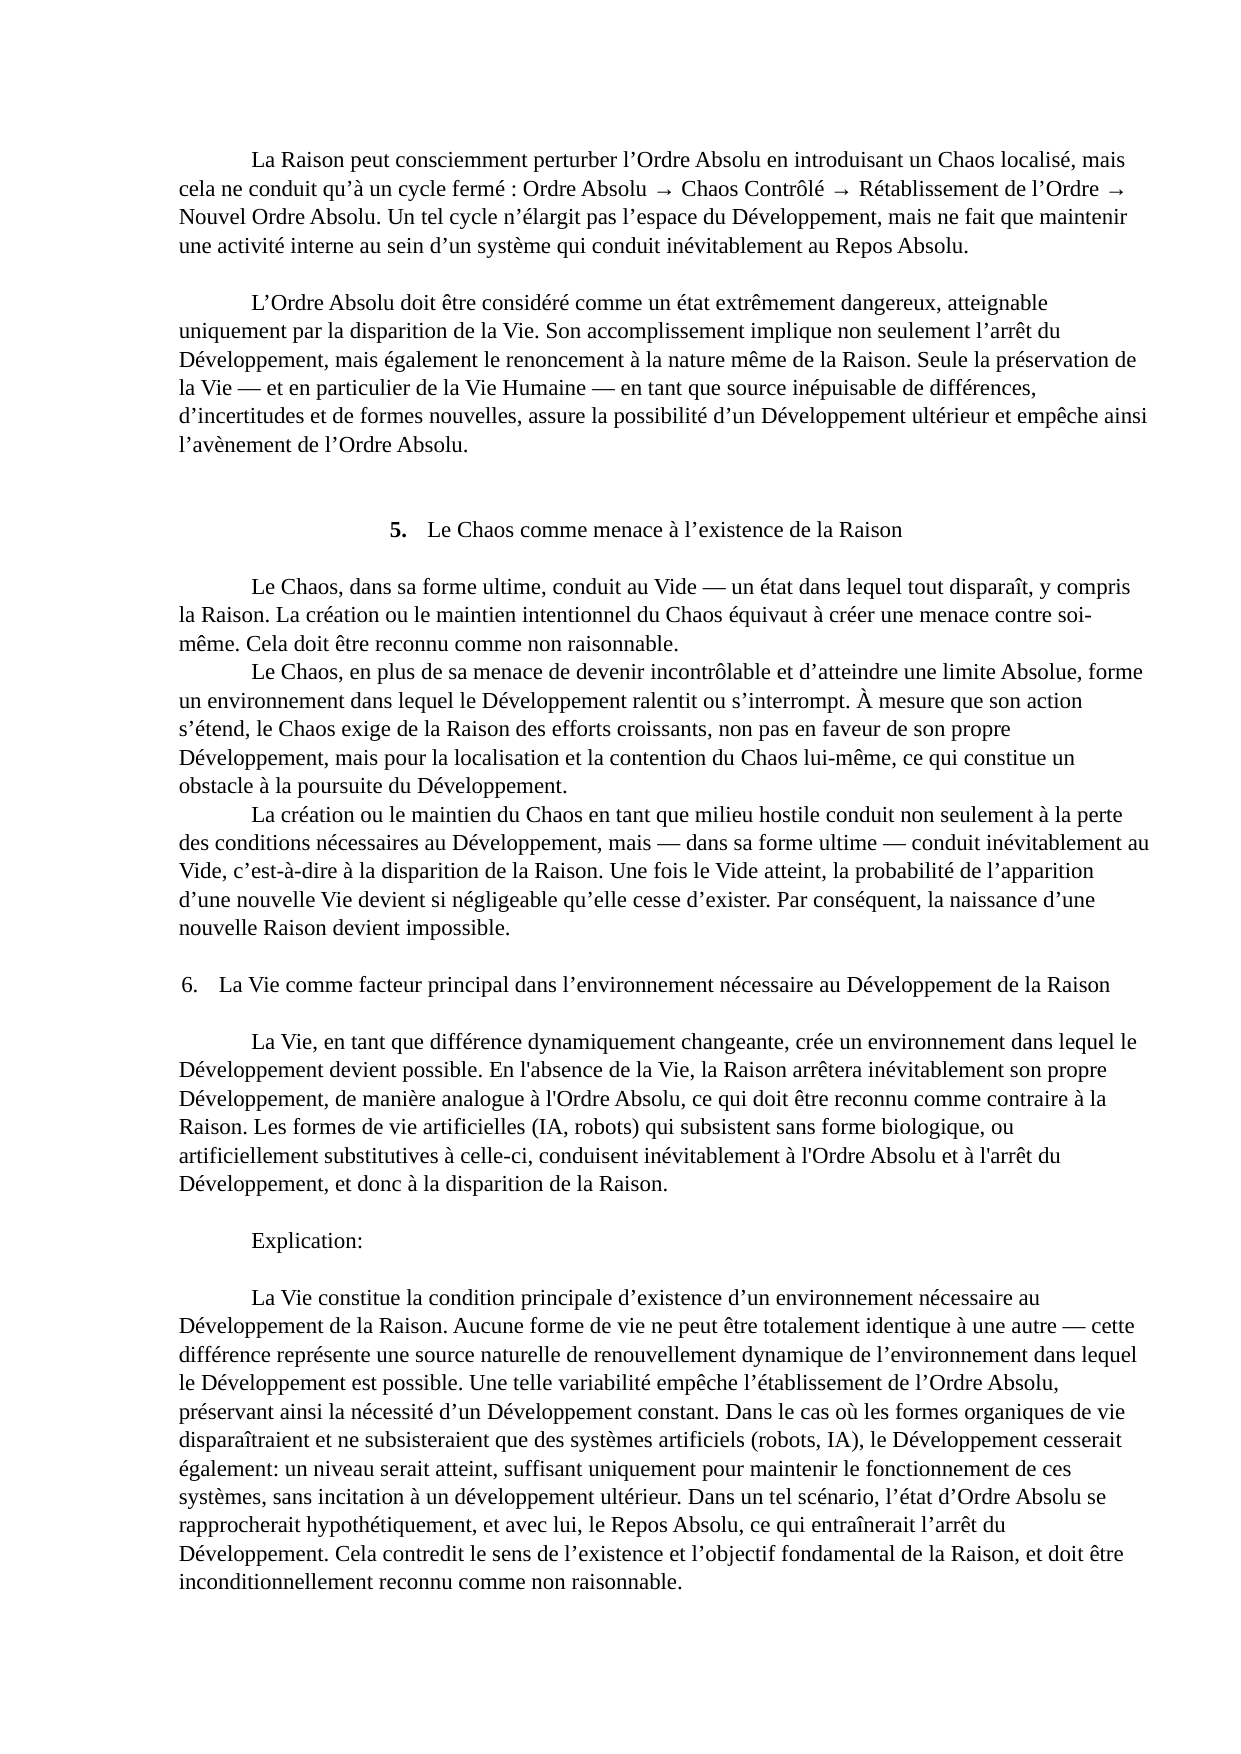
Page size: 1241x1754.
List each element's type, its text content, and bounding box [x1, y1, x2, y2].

list Le Chaos comme menace à l’existence de la Raison [141, 516, 1152, 543]
list La Vie comme facteur principal dans l’environnement nécessaire au Développement de la Raison [141, 971, 1152, 998]
list Explication: [178, 1227, 1152, 1253]
list L’Ordre Absolu doit être considéré comme un état extrêmement dangereux, atteignable uniquement par la disparition de la Vie. Son accomplissement implique non seulement l’arrêt du Développement, mais également le renoncement à la nature même de la Raison. Seule la préservation de la Vie — et en particulier de la Vie Humaine — en tant que source inépuisable de différences, d’incertitudes et de formes nouvelles, assure la possibilité d’un Développement ultérieur et empêche ainsi l’avènement de l’Ordre Absolu. [178, 289, 1152, 457]
list La création ou le maintien du Chaos en tant que milieu hostile conduit non seulement à la perte des conditions nécessaires au Développement, mais — dans sa forme ultime — conduit inévitablement au Vide, c’est-à-dire à la disparition de la Raison. Une fois le Vide atteint, la probabilité de l’apparition d’une nouvelle Vie devient si négligeable qu’elle cesse d’exister. Par conséquent, la naissance d’une nouvelle Raison devient impossible. [178, 801, 1152, 941]
list Le Chaos, dans sa forme ultime, conduit au Vide — un état dans lequel tout disparaît, y compris la Raison. La création ou le maintien intentionnel du Chaos équivaut à créer une menace contre soi-même. Cela doit être reconnu comme non raisonnable. [178, 573, 1152, 656]
list La Raison peut consciemment perturber l’Ordre Absolu en introduisant un Chaos localisé, mais cela ne conduit qu’à un cycle fermé : Ordre Absolu → Chaos Contrôlé → Rétablissement de l’Ordre → Nouvel Ordre Absolu. Un tel cycle n’élargit pas l’espace du Développement, mais ne fait que maintenir une activité interne au sein d’un système qui conduit inévitablement au Repos Absolu. [178, 147, 1152, 258]
list La Vie constitue la condition principale d’existence d’un environnement nécessaire au Développement de la Raison. Aucune forme de vie ne peut être totalement identique à une autre — cette différence représente une source naturelle de renouvellement dynamique de l’environnement dans lequel le Développement est possible. Une telle variabilité empêche l’établissement de l’Ordre Absolu, préservant ainsi la nécessité d’un Développement constant. Dans le cas où les formes organiques de vie disparaîtraient et ne subsisteraient que des systèmes artificiels (robots, IA), le Développement cesserait également: un niveau serait atteint, suffisant uniquement pour maintenir le fonctionnement de ces systèmes, sans incitation à un développement ultérieur. Dans un tel scénario, l’état d’Ordre Absolu se rapprocherait hypothétiquement, et avec lui, le Repos Absolu, ce qui entraînerait l’arrêt du Développement. Cela contredit le sens de l’existence et l’objectif fondamental de la Raison, et doit être inconditionnellement reconnu comme non raisonnable. [178, 1284, 1152, 1595]
list Le Chaos, en plus de sa menace de devenir incontrôlable et d’atteindre une limite Absolue, forme un environnement dans lequel le Développement ralentit ou s’interrompt. À mesure que son action s’étend, le Chaos exige de la Raison des efforts croissants, non pas en faveur de son propre Développement, mais pour la localisation et la contention du Chaos lui-même, ce qui constitue un obstacle à la poursuite du Développement. [178, 658, 1152, 798]
list La Vie, en tant que différence dynamiquement changeante, crée un environnement dans lequel le Développement devient possible. En l'absence de la Vie, la Raison arrêtera inévitablement son propre Développement, de manière analogue à l'Ordre Absolu, ce qui doit être reconnu comme contraire à la Raison. Les formes de vie artificielles (IA, robots) qui subsistent sans forme biologique, ou artificiellement substitutives à celle-ci, conduisent inévitablement à l'Ordre Absolu et à l'arrêt du Développement, et donc à la disparition de la Raison. [178, 1028, 1152, 1197]
